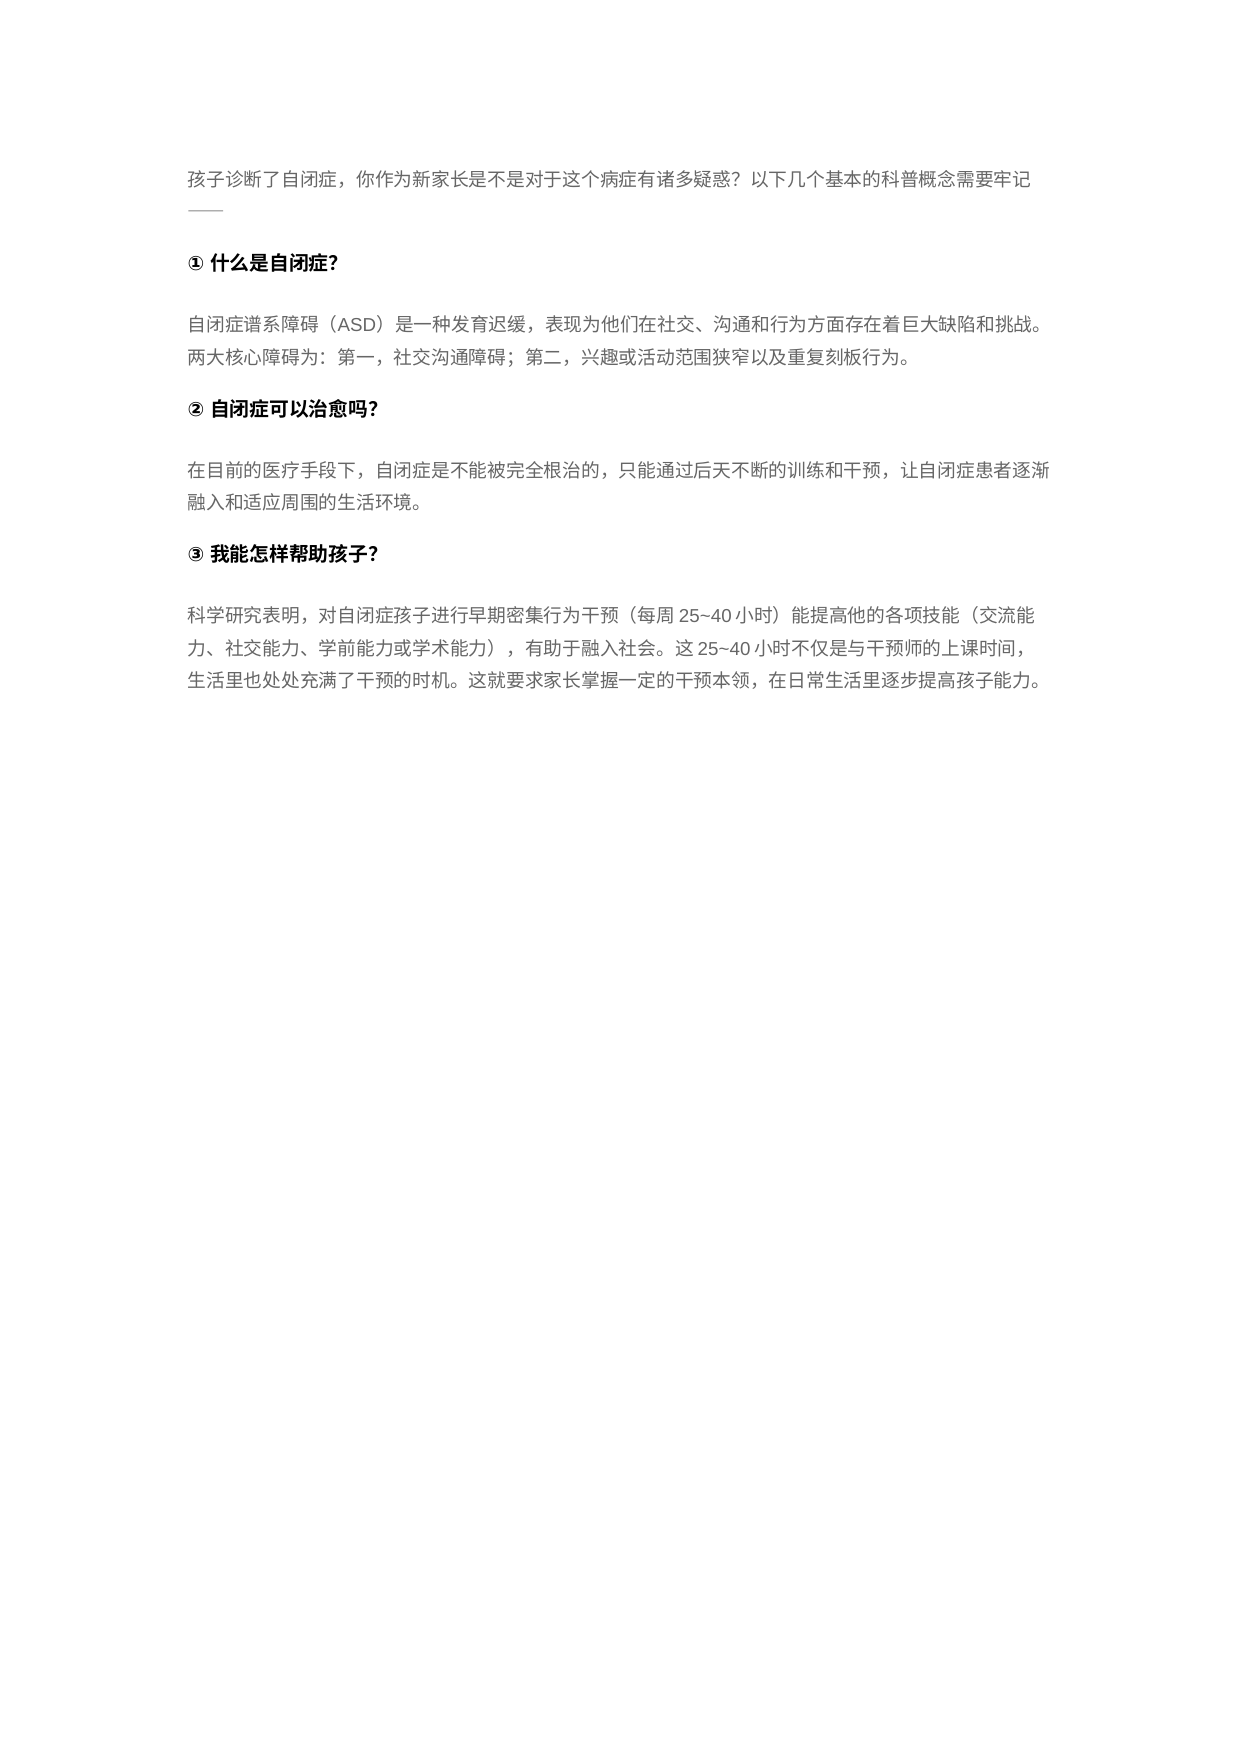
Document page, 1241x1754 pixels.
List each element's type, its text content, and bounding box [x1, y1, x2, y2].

text ③ 我能怎样帮助孩子？ [187, 537, 1053, 569]
text 科学研究表明，对自闭症孩子进行早期密集行为干预（每周25~40小时）能提高他的各项技能（交流能力、社交能力、学前能力或学术能力），有助于融入社会。这25~40小时不仅是与干预师的上课时间，生活里也处处充满了干预的时机。这就要求家长掌握一定的干预本领，在日常生活里逐步提高孩子能力。 [187, 598, 1053, 696]
text ② 自闭症可以治愈吗？ [187, 391, 1053, 424]
text 在目前的医疗手段下，自闭症是不能被完全根治的，只能通过后天不断的训练和干预，让自闭症患者逐渐融入和适应周围的生活环境。 [187, 453, 1053, 518]
text ① 什么是自闭症？ [187, 246, 1053, 278]
text 孩子诊断了自闭症，你作为新家长是不是对于这个病症有诸多疑惑？以下几个基本的科普概念需要牢记—— [187, 162, 1053, 227]
text 自闭症谱系障碍（ASD）是一种发育迟缓，表现为他们在社交、沟通和行为方面存在着巨大缺陷和挑战。两大核心障碍为：第一，社交沟通障碍；第二，兴趣或活动范围狭窄以及重复刻板行为。 [187, 307, 1053, 372]
